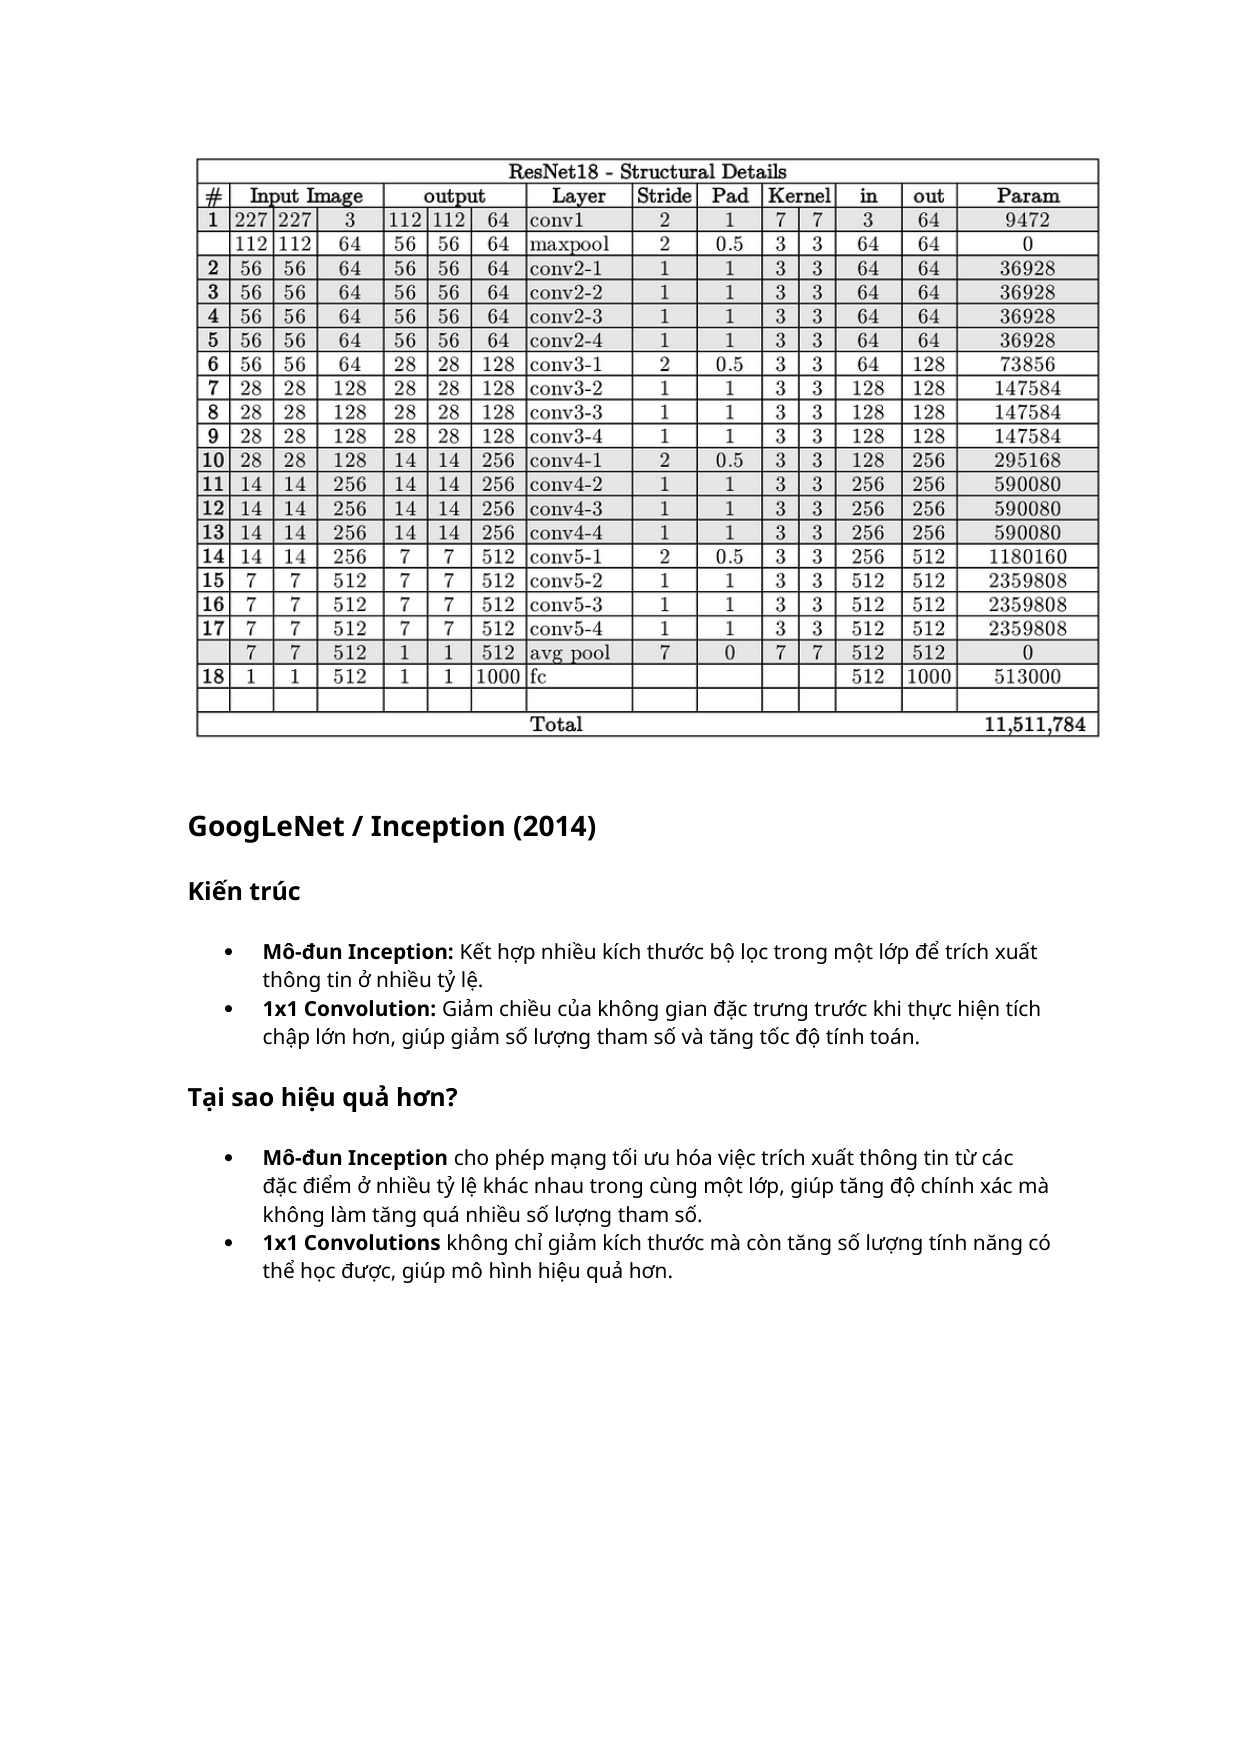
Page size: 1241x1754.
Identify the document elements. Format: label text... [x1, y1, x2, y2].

picture [187, 150, 1107, 749]
list Mô-đun Inception cho phép mạng tối ưu hóa việc trích xuất thông tin từ các đặc điểm ở nhiều tỷ lệ khác nhau trong cùng một lớp, giúp tăng độ chính xác mà không làm tăng quá nhiều số lượng tham số. [225, 1143, 1053, 1228]
subtitle Kiến trúc [187, 873, 1053, 908]
list 1x1 Convolution: Giảm chiều của không gian đặc trưng trước khi thực hiện tích chập lớn hơn, giúp giảm số lượng tham số và tăng tốc độ tính toán. [225, 994, 1053, 1051]
list Mô-đun Inception: Kết hợp nhiều kích thước bộ lọc trong một lớp để trích xuất thông tin ở nhiều tỷ lệ. [225, 937, 1053, 994]
subtitle GoogLeNet / Inception (2014) [187, 806, 1053, 844]
list 1x1 Convolutions không chỉ giảm kích thước mà còn tăng số lượng tính năng có thể học được, giúp mô hình hiệu quả hơn. [225, 1228, 1053, 1285]
subtitle Tại sao hiệu quả hơn? [187, 1080, 1053, 1114]
